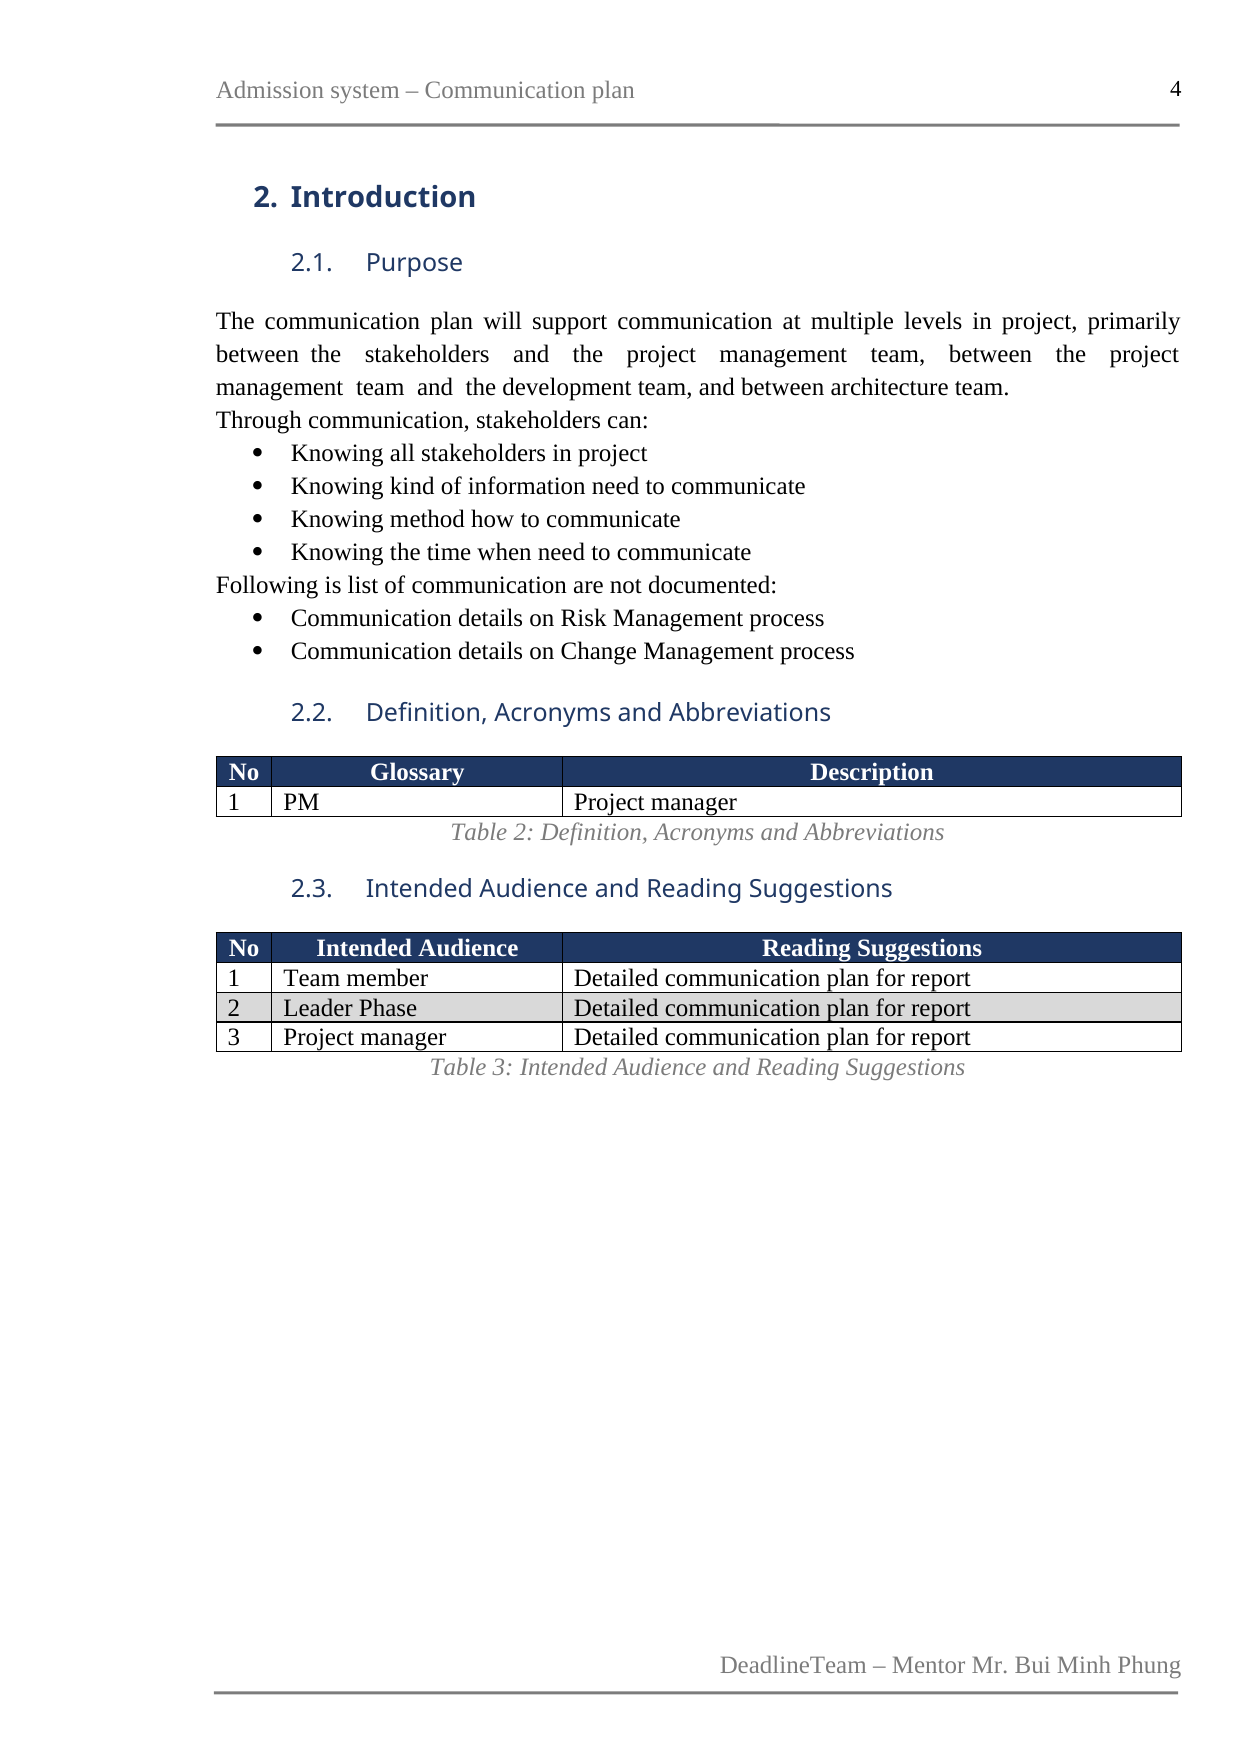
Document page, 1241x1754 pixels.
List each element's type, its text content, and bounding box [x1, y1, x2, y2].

list Knowing all stakeholders in project [253, 438, 1181, 467]
list Knowing method how to communicate [253, 504, 1181, 533]
table_cell 3 [217, 1023, 271, 1051]
table_header Intended Audience [272, 933, 562, 962]
list Communication details on Risk Management process [253, 603, 1181, 632]
table_cell Project manager [563, 787, 1181, 816]
text Following is list of communication are not documented: [216, 570, 1181, 599]
list Knowing kind of information need to communicate [253, 471, 1181, 500]
table_header No [217, 757, 271, 786]
subtitle Purpose [291, 244, 1181, 278]
table_cell Leader Phase [272, 993, 562, 1021]
table_cell Detailed communication plan for report [563, 963, 1181, 992]
list Knowing the time when need to communicate [253, 537, 1181, 566]
table_header Description [563, 757, 1181, 786]
table_cell Detailed communication plan for report [563, 993, 1181, 1021]
table_header Glossary [272, 757, 562, 786]
text Through communication, stakeholders can: [216, 405, 1181, 434]
table_cell 1 [217, 787, 271, 816]
subtitle Intended Audience and Reading Suggestions [291, 870, 1181, 904]
table_header No [217, 933, 271, 962]
table_header Reading Suggestions [563, 933, 1181, 962]
table_cell Detailed communication plan for report [563, 1023, 1181, 1051]
text The communication plan will support communication at multiple levels in project, primarily between the stakeholders and the project management team, between the project management team and the development team, and between architecture team. [216, 306, 1181, 401]
table_cell 1 [217, 963, 271, 992]
text Table 3: Intended Audience and Reading Suggestions [216, 1052, 1181, 1081]
table_cell Project manager [272, 1023, 562, 1051]
table_cell PM [272, 787, 562, 816]
text Table 2: Definition, Acronyms and Abbreviations [216, 817, 1181, 845]
list Communication details on Change Management process [253, 636, 1181, 665]
subtitle Definition, Acronyms and Abbreviations [291, 694, 1181, 728]
table_cell 2 [217, 993, 271, 1021]
subtitle Introduction [253, 176, 1181, 216]
table_cell Team member [272, 963, 562, 992]
